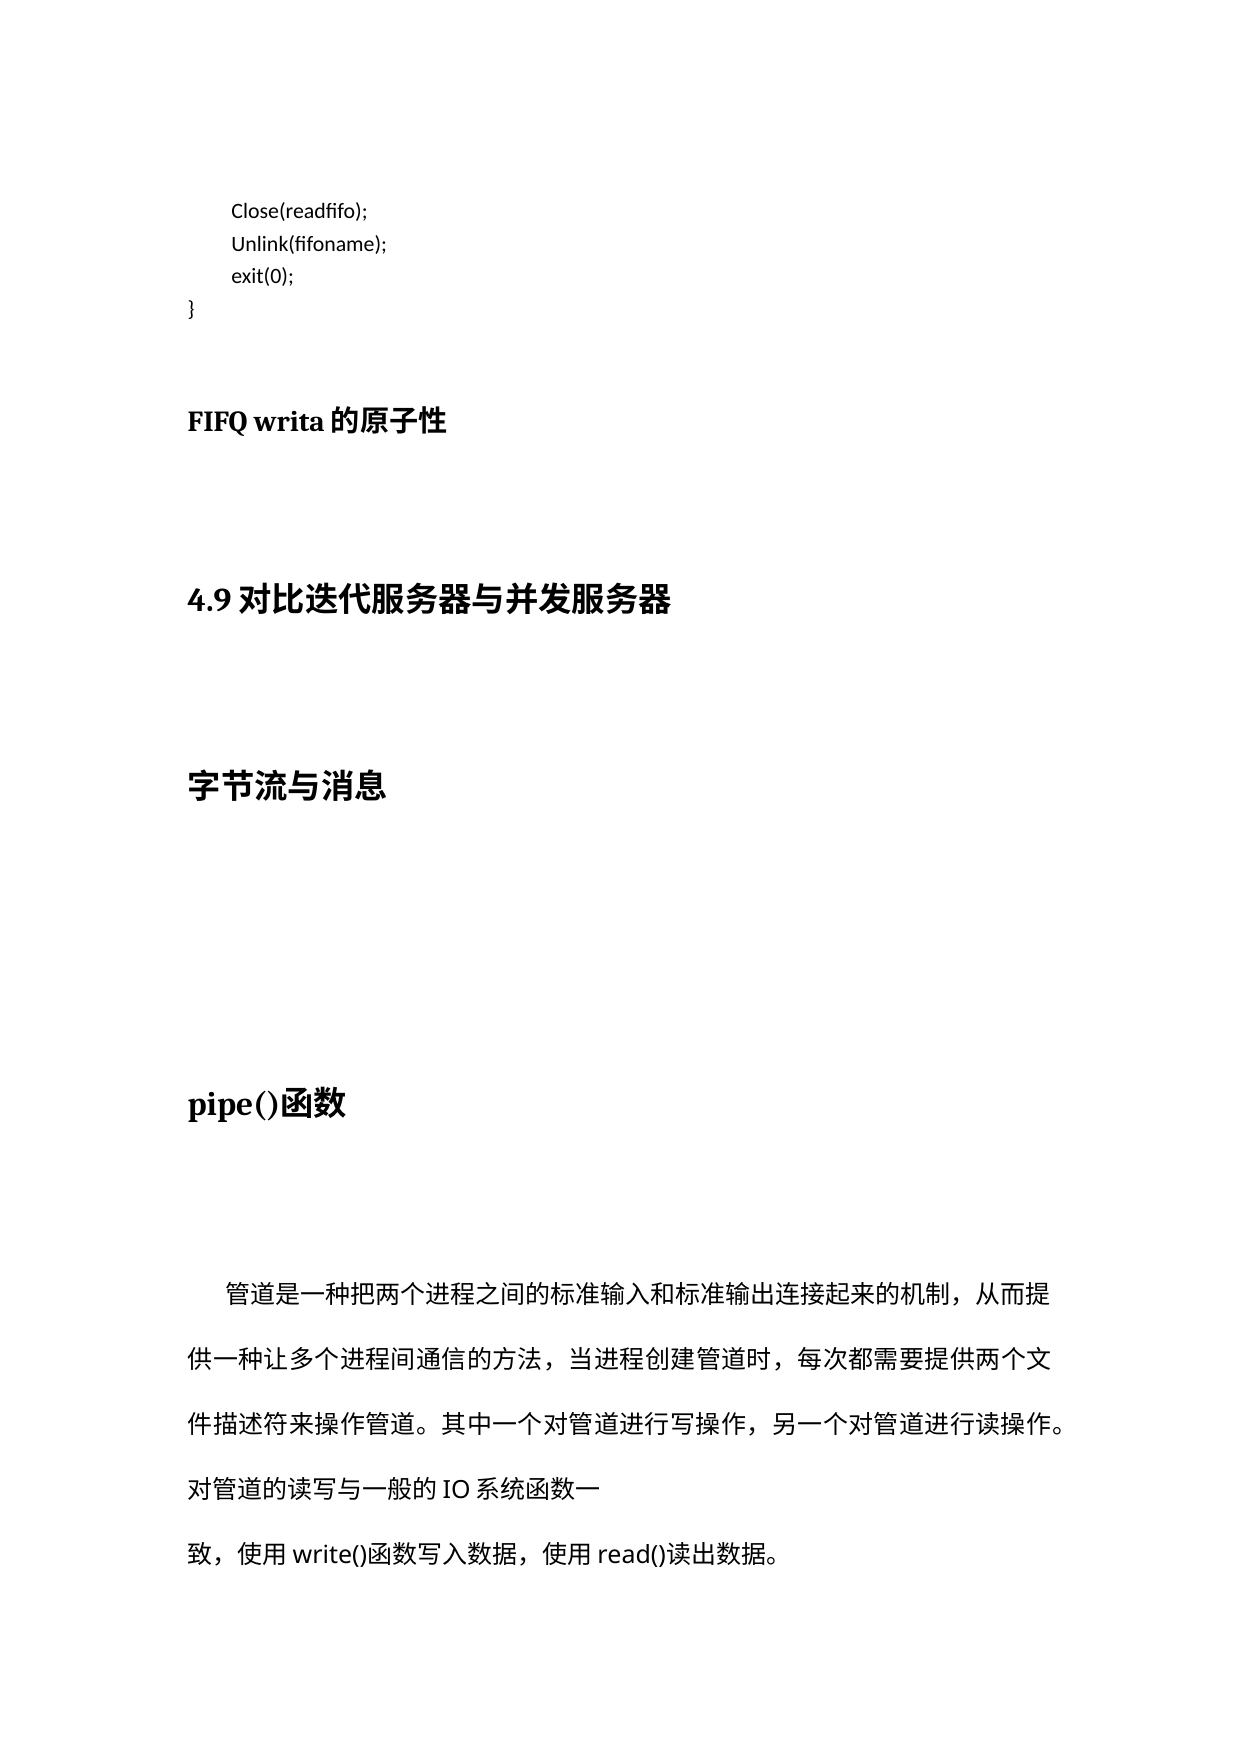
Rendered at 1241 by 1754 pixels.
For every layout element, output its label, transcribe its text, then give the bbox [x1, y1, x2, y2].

subtitle 4.9对比迭代服务器与并发服务器 [187, 564, 1053, 629]
text Close(readfifo); [187, 194, 1053, 227]
text Unlink(fifoname); [187, 227, 1053, 259]
text 致，使用write()函数写入数据，使用read()读出数据。 [187, 1520, 1053, 1585]
subtitle pipe()函数 [187, 1068, 1053, 1133]
subtitle 字节流与消息 [187, 751, 1053, 816]
text exit(0); [187, 259, 1053, 292]
text } [187, 292, 1053, 324]
text 管道是一种把两个进程之间的标准输入和标准输出连接起来的机制，从而提供一种让多个进程间通信的方法，当进程创建管道时，每次都需要提供两个文件描述符来操作管道。其中一个对管道进行写操作，另一个对管道进行读操作。对管道的读写与一般的IO系统函数一 [187, 1260, 1053, 1520]
subtitle FIFQ writa的原子性 [187, 386, 1053, 451]
